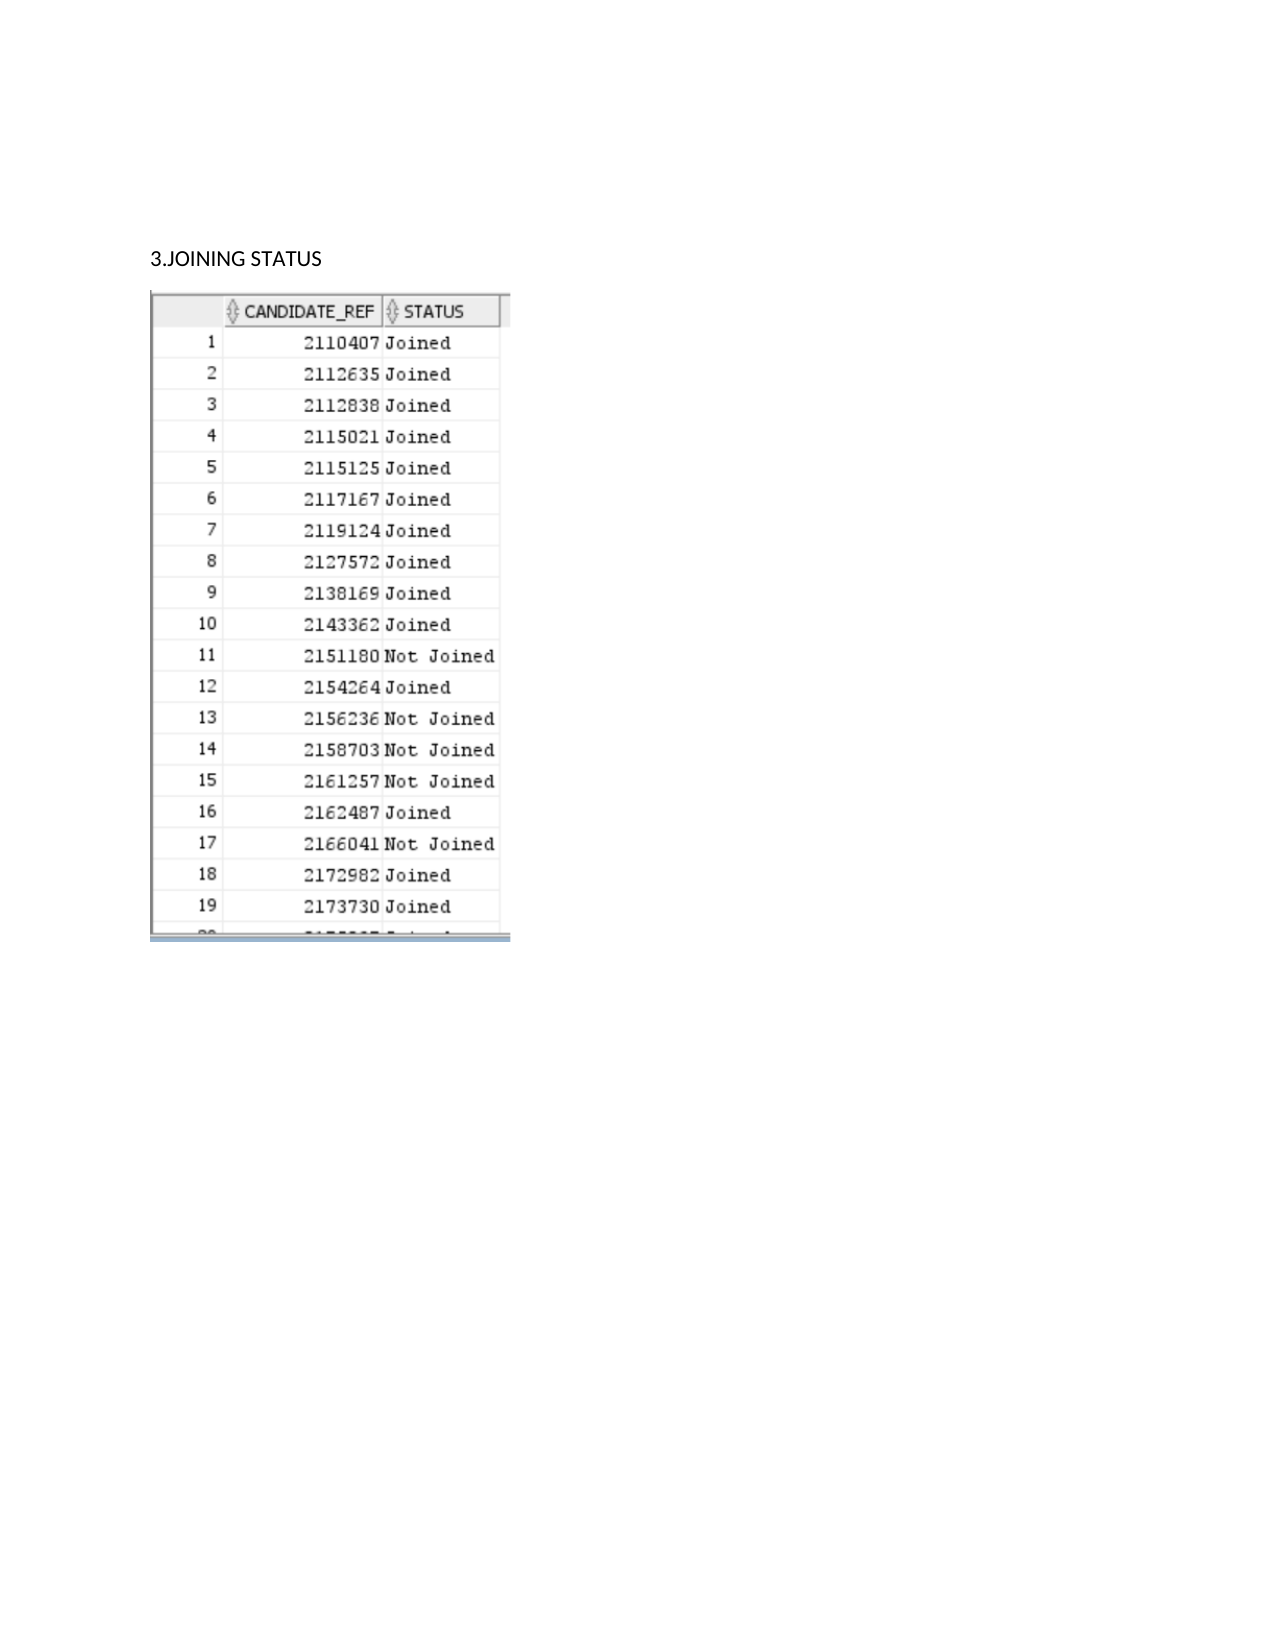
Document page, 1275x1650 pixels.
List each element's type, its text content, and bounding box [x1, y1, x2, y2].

picture [150, 290, 511, 942]
text 3.JOINING STATUS [150, 244, 1125, 272]
